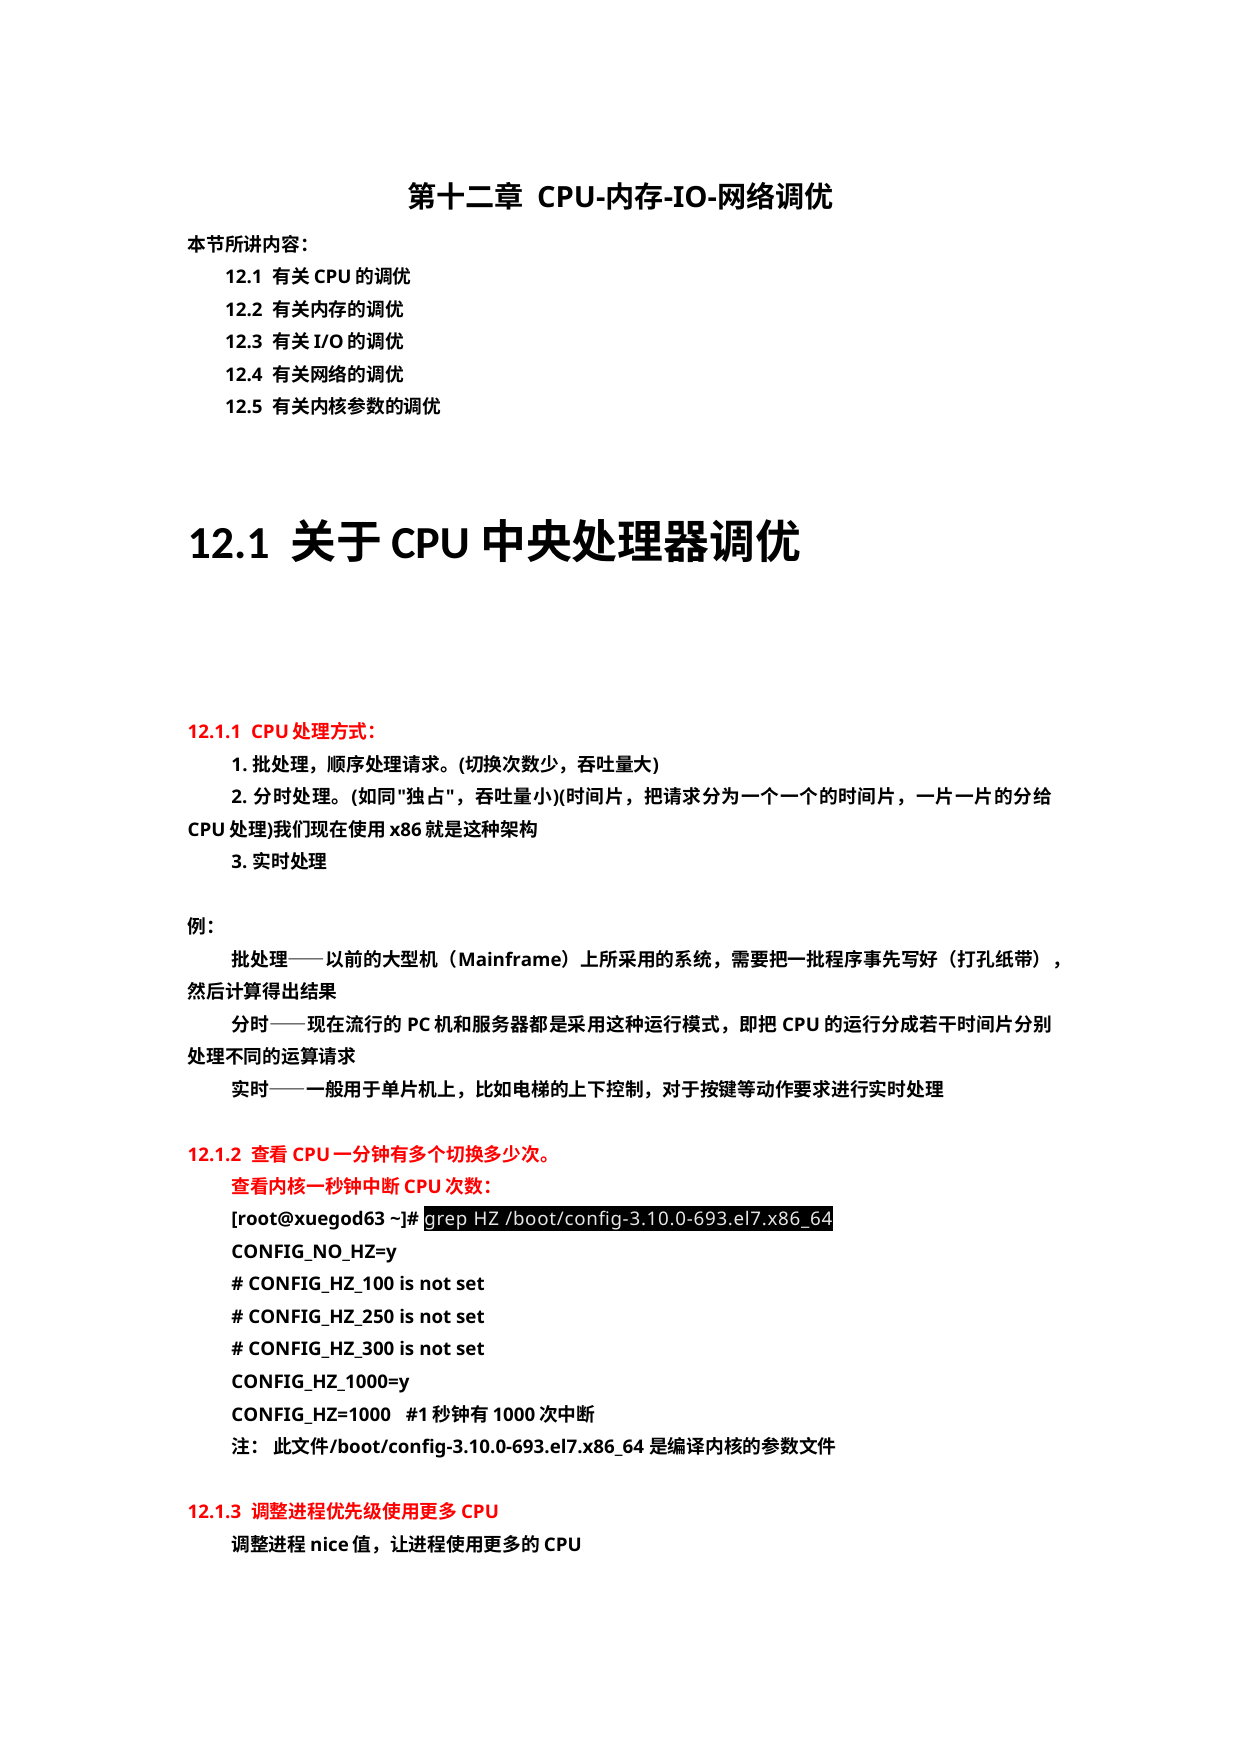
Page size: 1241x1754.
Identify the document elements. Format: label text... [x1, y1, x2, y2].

text 1. 批处理，顺序处理请求。(切换次数少，吞吐量大) [187, 747, 1053, 779]
text 3. 实时处理 [187, 844, 1053, 877]
text [root@xuegod63 ~]# grep HZ /boot/config-3.10.0-693.el7.x86_64 [187, 1202, 1053, 1234]
text 12.1.1 CPU处理方式： [187, 714, 1053, 747]
subtitle 12.1 关于CPU 中央处理器调优 [187, 490, 1053, 587]
text 调整进程nice值，让进程使用更多的CPU [187, 1527, 1053, 1559]
text CONFIG_HZ=1000 #1秒钟有1000次中断 [187, 1397, 1053, 1429]
text 注： 此文件/boot/config-3.10.0-693.el7.x86_64 是编译内核的参数文件 [187, 1429, 1053, 1462]
text 批处理——以前的大型机（Mainframe）上所采用的系统，需要把一批程序事先写好（打孔纸带），然后计算得出结果 分时——现在流行的PC机和服务器都是采用这种运行模式，即把CPU的运行分成若干时间片分别处理不同的运算请求 实时——一般用于单片机上，比如电梯的上下控制，对于按键等动作要求进行实时处理 [187, 942, 1053, 1104]
text CONFIG_NO_HZ=y [187, 1234, 1053, 1267]
list 12.3 有关I/O的调优 [225, 324, 1053, 357]
text 例： [187, 909, 1053, 942]
text 12.1.3 调整进程优先级使用更多CPU [187, 1494, 1053, 1527]
text # CONFIG_HZ_300 is not set [187, 1332, 1053, 1364]
text 本节所讲内容： [187, 227, 1053, 259]
list 12.5 有关内核参数的调优 [225, 389, 1053, 422]
list 12.2 有关内存的调优 [225, 292, 1053, 324]
text 查看内核一秒钟中断CPU次数： [187, 1169, 1053, 1202]
list 12.1 有关CPU的调优 [225, 259, 1053, 292]
list 12.4 有关网络的调优 [225, 357, 1053, 389]
text 2. 分时处理。(如同"独占"，吞吐量小)(时间片，把请求分为一个一个的时间片，一片一片的分给CPU处理)我们现在使用x86就是这种架构 [187, 779, 1053, 844]
text 第十二章 CPU-内存-IO-网络调优 [187, 162, 1053, 227]
text # CONFIG_HZ_100 is not set [187, 1267, 1053, 1299]
text CONFIG_HZ_1000=y [187, 1364, 1053, 1397]
text # CONFIG_HZ_250 is not set [187, 1299, 1053, 1332]
text 12.1.2 查看CPU一分钟有多个切换多少次。 [187, 1137, 1053, 1169]
